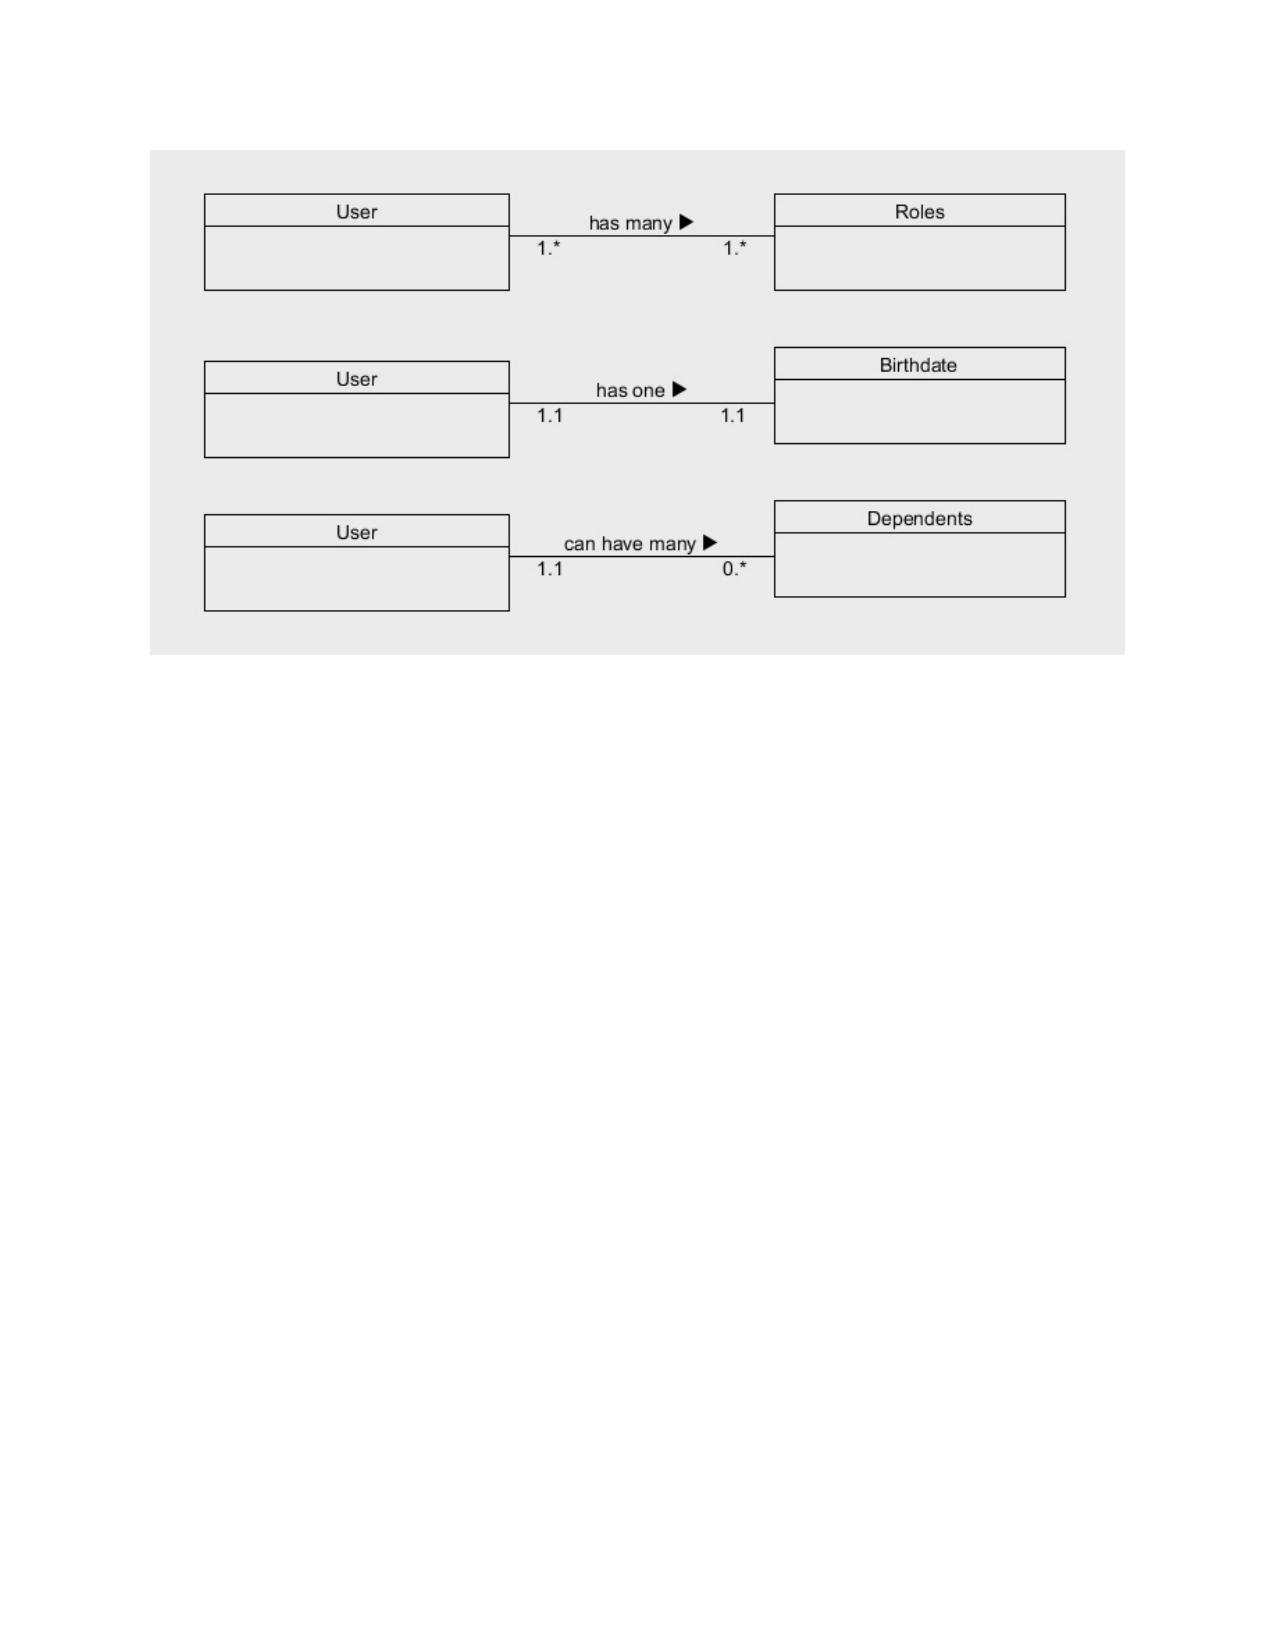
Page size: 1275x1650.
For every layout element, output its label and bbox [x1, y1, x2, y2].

picture [150, 150, 1125, 655]
